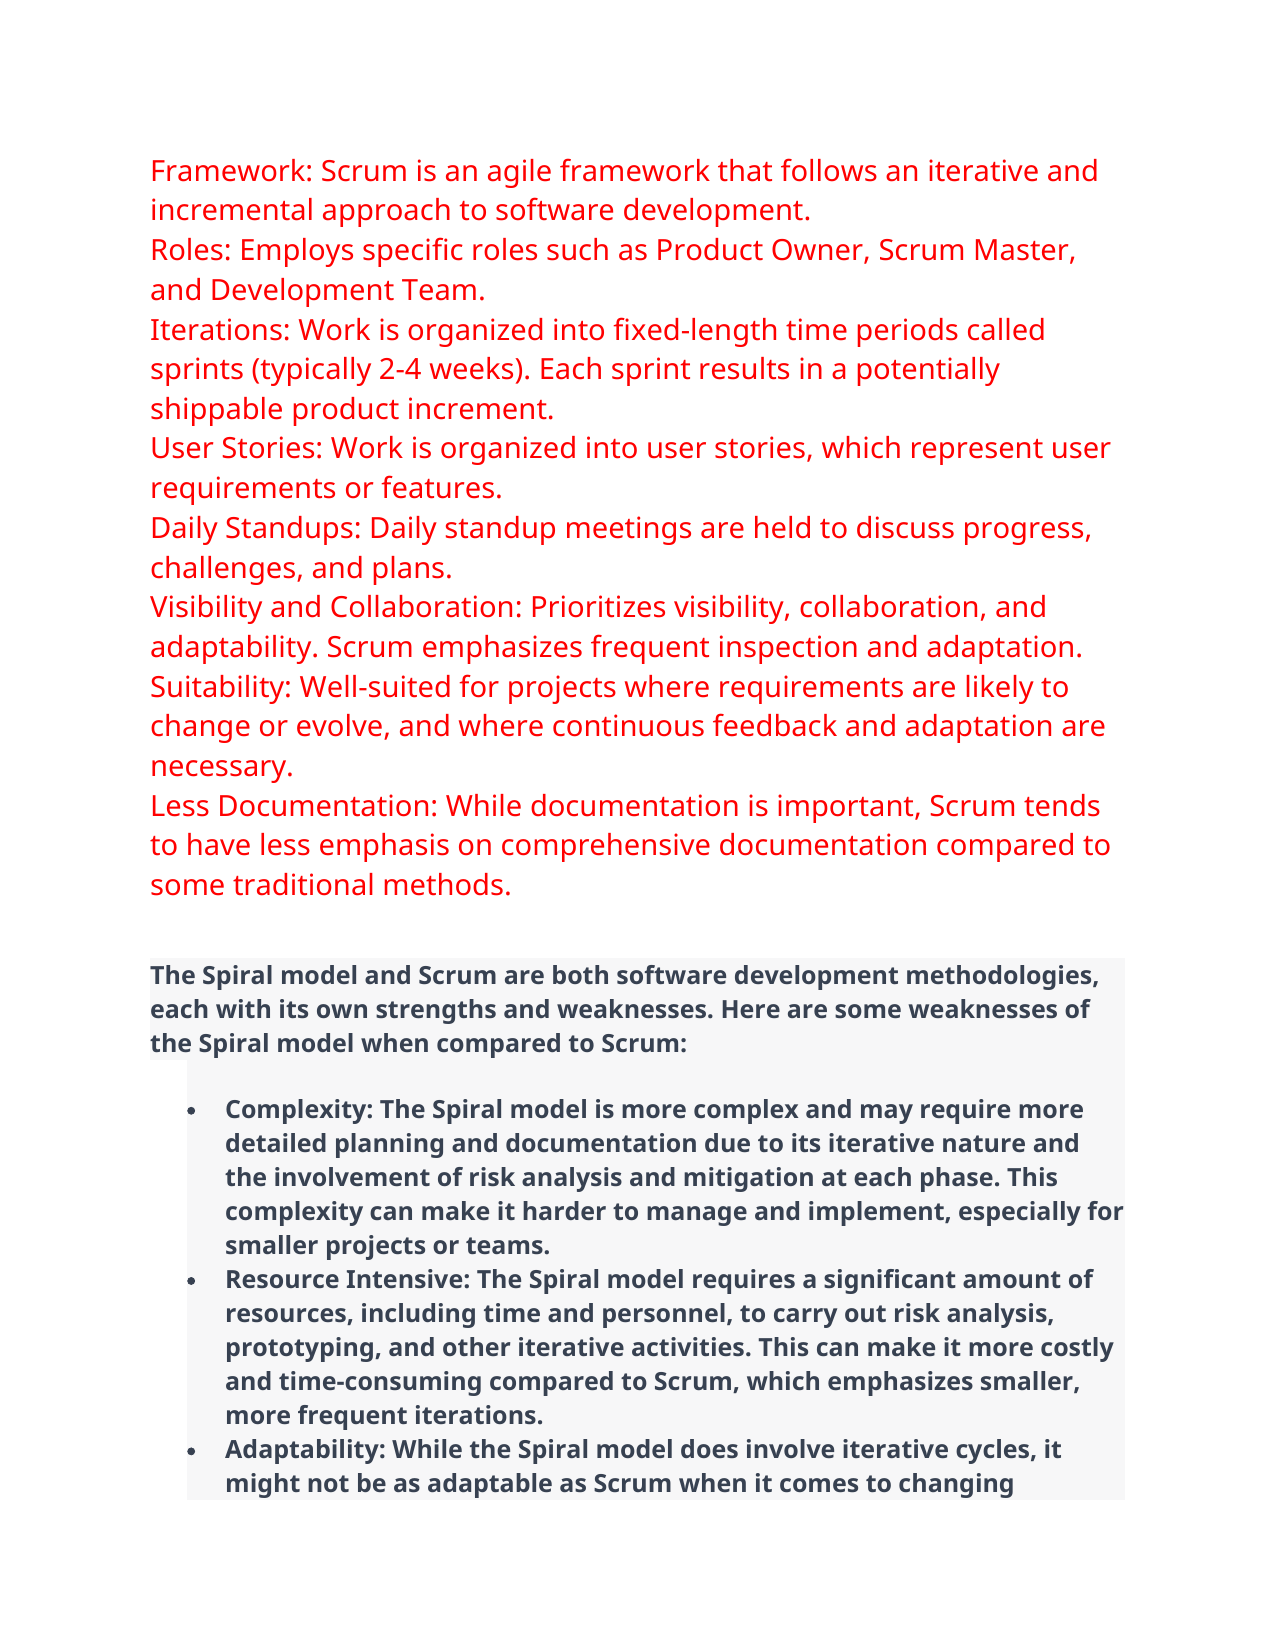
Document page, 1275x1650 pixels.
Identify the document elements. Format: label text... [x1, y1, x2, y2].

text Visibility and Collaboration: Prioritizes visibility, collaboration, and adaptability. Scrum emphasizes frequent inspection and adaptation. [150, 587, 1125, 666]
text The Spiral model and Scrum are both software development methodologies, each with its own strengths and weaknesses. Here are some weaknesses of the Spiral model when compared to Scrum: [150, 958, 1125, 1060]
text Iterations: Work is organized into fixed-length time periods called sprints (typically 2-4 weeks). Each sprint results in a potentially shippable product increment. [150, 309, 1125, 428]
text User Stories: Work is organized into user stories, which represent user requirements or features. [150, 428, 1125, 507]
list Resource Intensive: The Spiral model requires a significant amount of resources, including time and personnel, to carry out risk analysis, prototyping, and other iterative activities. This can make it more costly and time-consuming compared to Scrum, which emphasizes smaller, more frequent iterations. [187, 1262, 1125, 1432]
text Framework: Scrum is an agile framework that follows an iterative and incremental approach to software development. [150, 150, 1125, 229]
list Complexity: The Spiral model is more complex and may require more detailed planning and documentation due to its iterative nature and the involvement of risk analysis and mitigation at each phase. This complexity can make it harder to manage and implement, especially for smaller projects or teams. [187, 1091, 1125, 1262]
text Suitability: Well-suited for projects where requirements are likely to change or evolve, and where continuous feedback and adaptation are necessary. [150, 666, 1125, 785]
text Less Documentation: While documentation is important, Scrum tends to have less emphasis on comprehensive documentation compared to some traditional methods. [150, 785, 1125, 904]
text Roles: Employs specific roles such as Product Owner, Scrum Master, and Development Team. [150, 229, 1125, 309]
text Daily Standups: Daily standup meetings are held to discuss progress, challenges, and plans. [150, 507, 1125, 587]
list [187, 1432, 1125, 1500]
